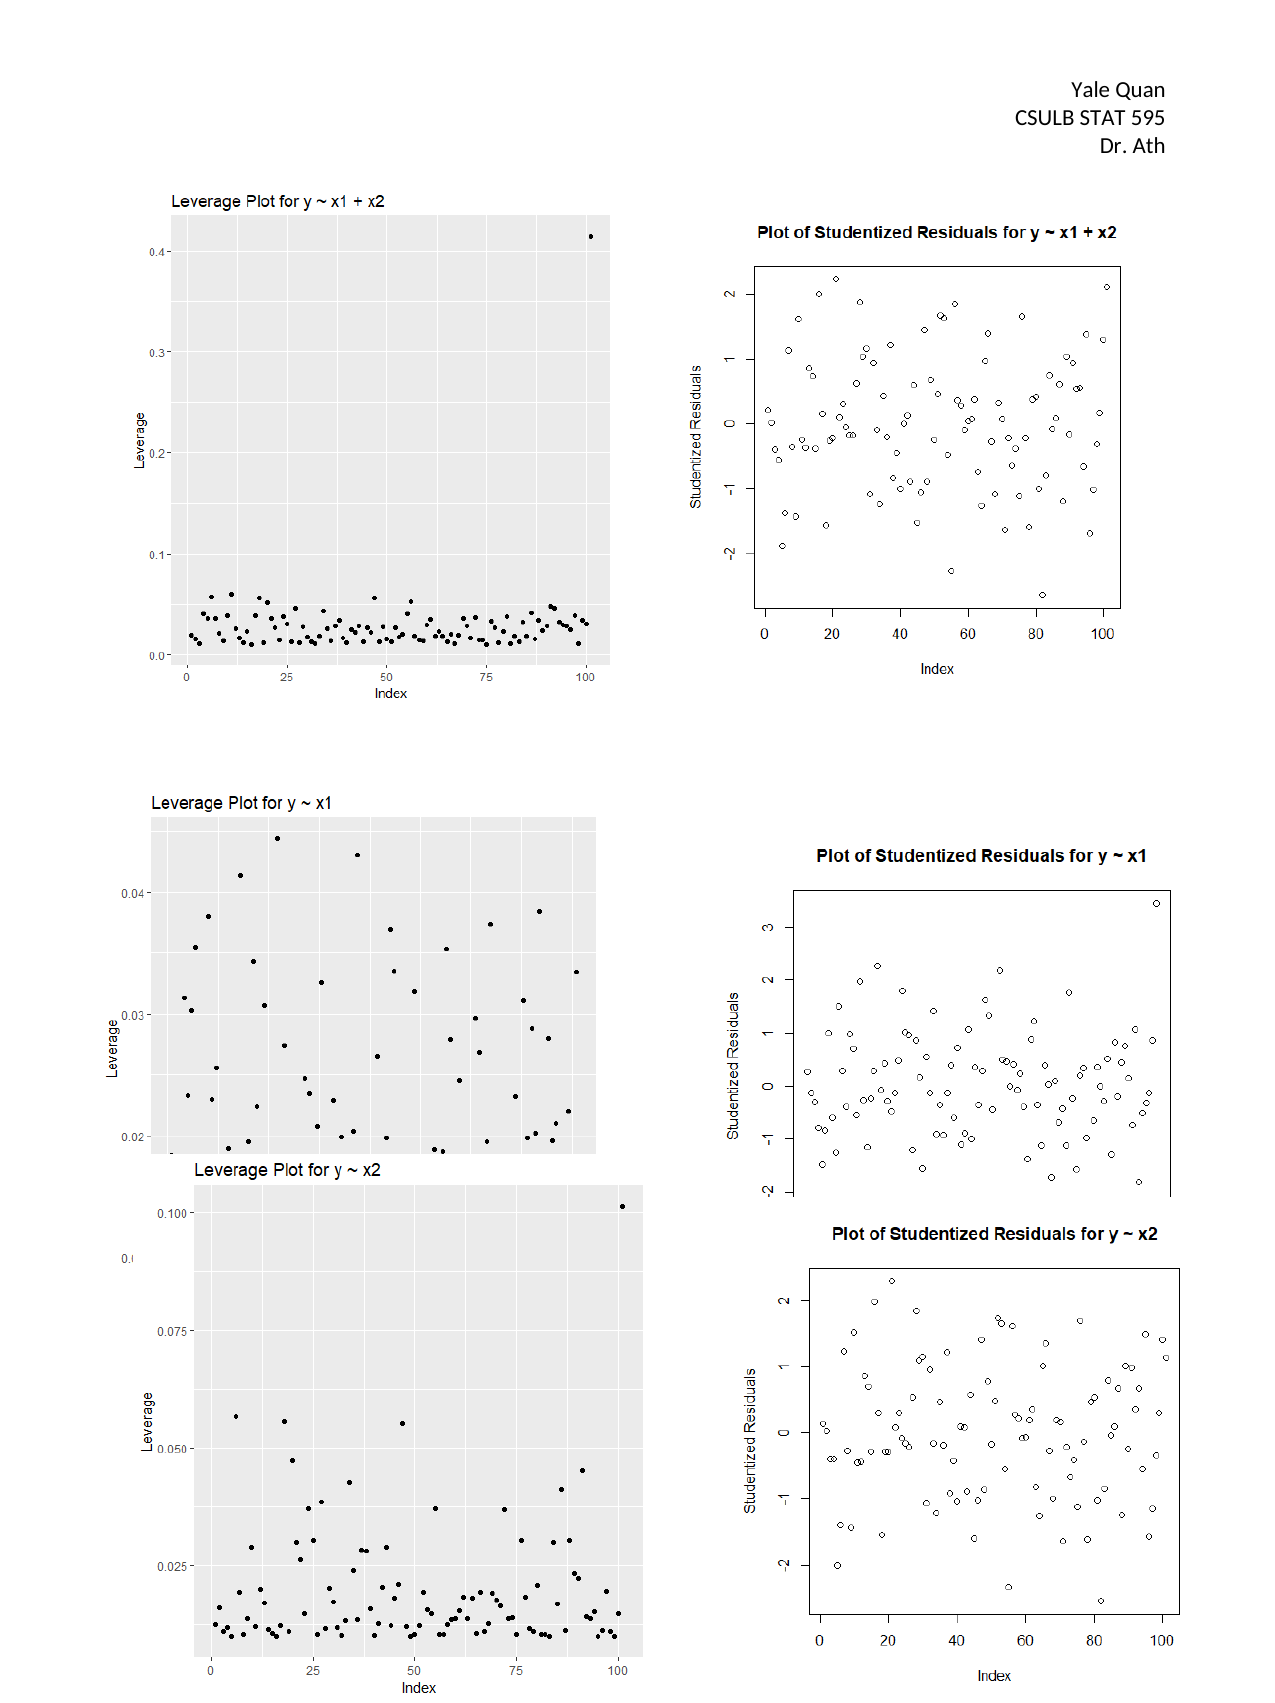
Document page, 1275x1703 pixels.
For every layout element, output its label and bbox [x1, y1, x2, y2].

picture [721, 818, 1216, 1702]
picture [97, 787, 650, 1702]
picture [126, 187, 617, 707]
picture [685, 196, 1156, 695]
